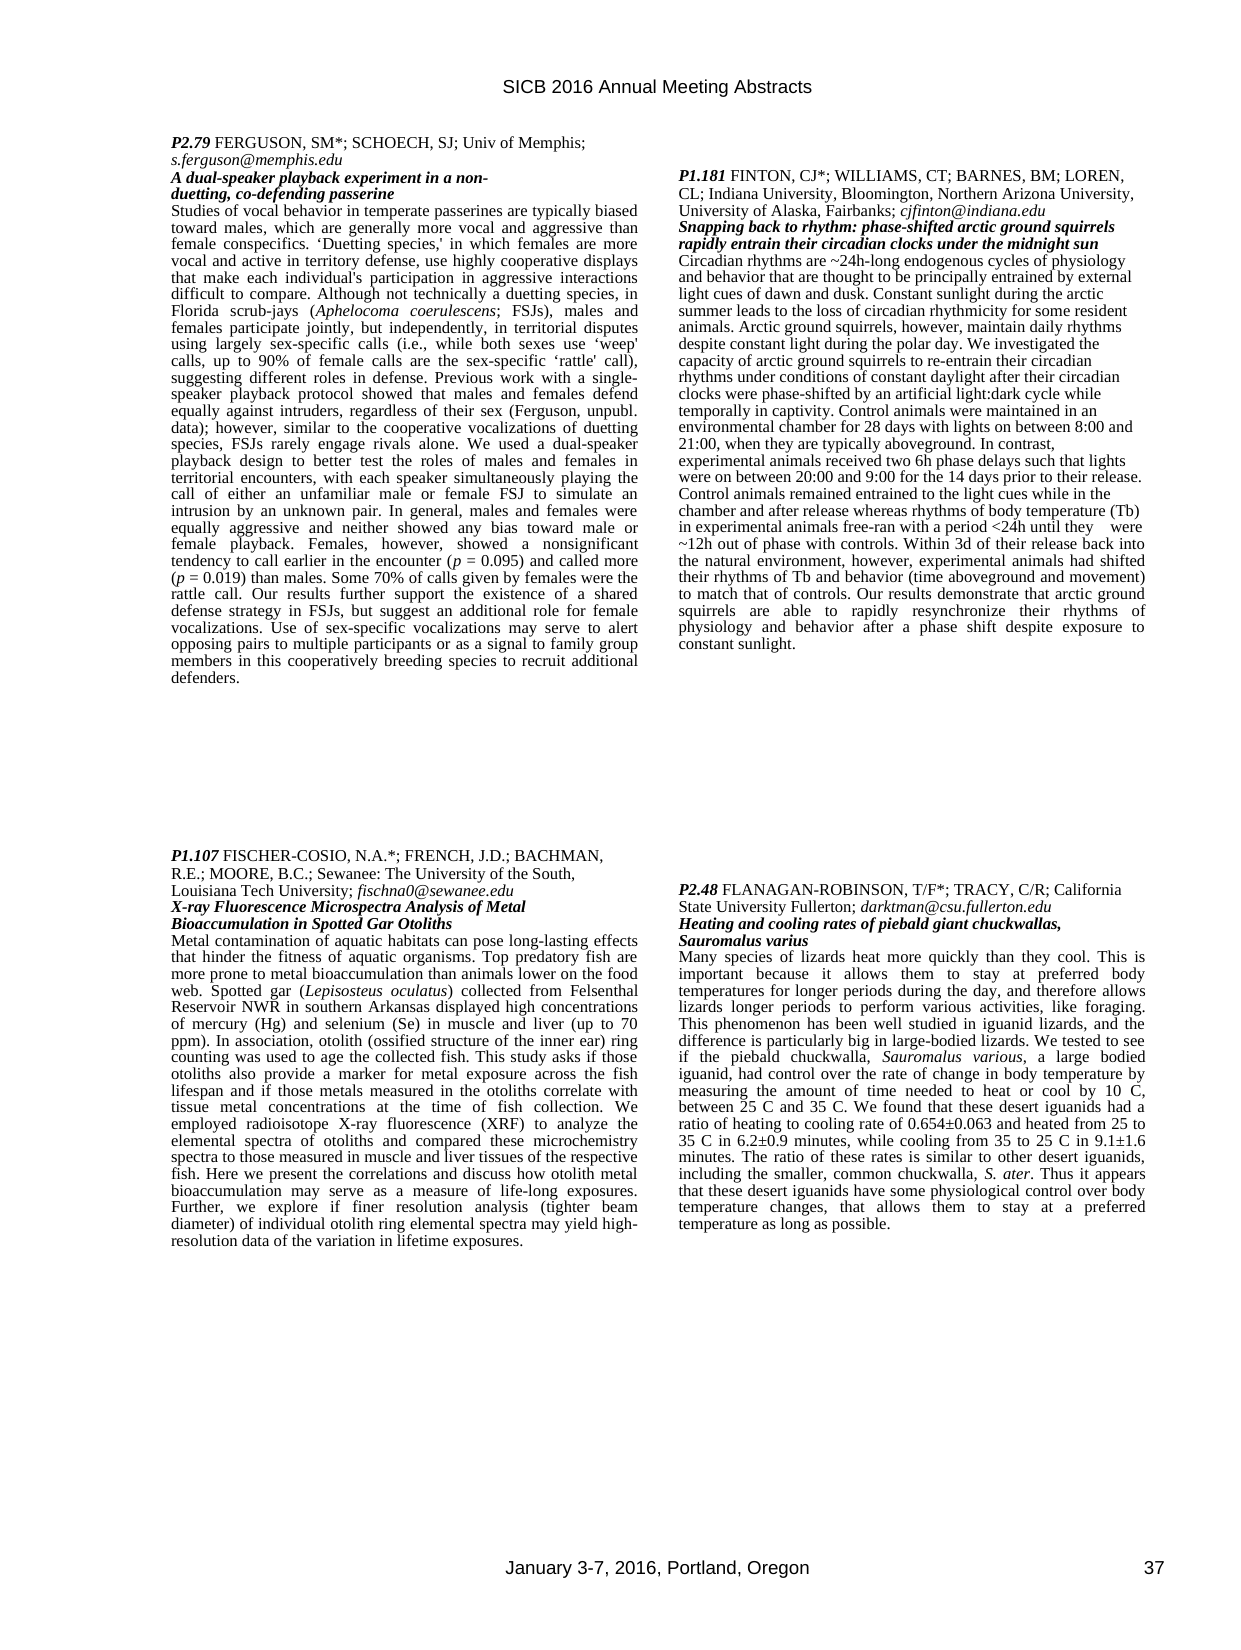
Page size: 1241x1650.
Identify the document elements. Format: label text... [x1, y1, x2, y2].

subtitle A dual-speaker playback experiment in a non-duetting, co-defending passerine [171, 170, 551, 203]
text s.ferguson@memphis.edu [171, 152, 638, 169]
text Metal contamination of aquatic habitats can pose long-lasting effects that hinder the fitness of aquatic organisms. Top predatory fish are more prone to metal bioaccumulation than animals lower on the food web. Spotted gar (Lepisosteus oculatus) collected from Felsenthal Reservoir NWR in southern Arkansas displayed high concentrations of mercury (Hg) and selenium (Se) in muscle and liver (up to 70 ppm). In association, otolith (ossified structure of the inner ear) ring counting was used to age the collected fish. This study asks if those otoliths also provide a marker for metal exposure across the fish lifespan and if those metals measured in the otoliths correlate with tissue metal concentrations at the time of fish collection. We employed radioisotope X-ray fluorescence (XRF) to analyze the elemental spectra of otoliths and compared these microchemistry spectra to those measured in muscle and liver tissues of the respective fish. Here we present the correlations and discuss how otolith metal bioaccumulation may serve as a measure of life-long exposures. Further, we explore if finer resolution analysis (tighter beam diameter) of individual otolith ring elemental spectra may yield high-resolution data of the variation in lifetime exposures. [171, 933, 638, 1249]
text Many species of lizards heat more quickly than they cool. This is important because it allows them to stay at preferred body temperatures for longer periods during the day, and therefore allows lizards longer periods to perform various activities, like foraging. This phenomenon has been well studied in iguanid lizards, and the difference is particularly big in large-bodied lizards. We tested to see if the piebald chuckwalla, Sauromalus various, a large bodied iguanid, had control over the rate of change in body temperature by measuring the amount of time needed to heat or cool by 10 C, between 25 C and 35 C. We found that these desert iguanids had a ratio of heating to cooling rate of 0.654±0.063 and heated from 25 to 35 C in 6.2±0.9 minutes, while cooling from 35 to 25 C in 9.1±1.6 minutes. The ratio of these rates is similar to other desert iguanids, including the smaller, common chuckwalla, S. ater. Thus it appears that these desert iguanids have some physiological control over body temperature changes, that allows them to stay at a preferred temperature as long as possible. [678, 949, 1146, 1233]
text Snapping back to rhythm: phase-shifted arctic ground squirrels rapidly entrain their circadian clocks under the midnight sun Circadian rhythms are ~24h-long endogenous cycles of physiology and behavior that are thought to be principally entrained by external light cues of dawn and dusk. Constant sunlight during the arctic summer leads to the loss of circadian rhythmicity for some resident animals. Arctic ground squirrels, however, maintain daily rhythms despite constant light during the polar day. We investigated the capacity of arctic ground squirrels to re-entrain their circadian rhythms under conditions of constant daylight after their circadian clocks were phase-shifted by an artificial light:dark cycle while temporally in captivity. Control animals were maintained in an environmental chamber for 28 days with lights on between 8:00 and 21:00, when they are typically aboveground. In contrast, experimental animals received two 6h phase delays such that lights were on between 20:00 and 9:00 for the 14 days prior to their release. Control animals remained entrained to the light cues while in the chamber and after release whereas rhythms of body temperature (Tb) in experimental animals free-ran with a period <24h until they were [678, 219, 1146, 536]
text CL; Indiana University, Bloomington, Northern Arizona University, University of Alaska, Fairbanks; cjfinton@indiana.edu [678, 186, 1137, 219]
text R.E.; MOORE, B.C.; Sewanee: The University of the South, Louisiana Tech University; fischna0@sewanee.edu [171, 866, 578, 899]
text ~12h out of phase with controls. Within 3d of their release back into the natural environment, however, experimental animals had shifted their rhythms of Tb and behavior (time aboveground and movement) to match that of controls. Our results demonstrate that arctic ground squirrels are able to rapidly resynchronize their rhythms of physiology and behavior after a phase shift despite exposure to constant sunlight. [678, 536, 1146, 653]
text Studies of vocal behavior in temperate passerines are typically biased toward males, which are generally more vocal and aggressive than female conspecifics. ‘Duetting species,' in which females are more vocal and active in territory defense, use highly cooperative displays that make each individual's participation in aggressive interactions difficult to compare. Although not technically a duetting species, in Florida scrub-jays (Aphelocoma coerulescens; FSJs), males and females participate jointly, but independently, in territorial disputes using largely sex-specific calls (i.e., while both sexes use ‘weep' calls, up to 90% of female calls are the sex-specific ‘rattle' call), suggesting different roles in defense. Previous work with a single-speaker playback protocol showed that males and females defend equally against intruders, regardless of their sex (Ferguson, unpubl. data); however, similar to the cooperative vocalizations of duetting species, FSJs rarely engage rivals alone. We used a dual-speaker playback design to better test the roles of males and females in territorial encounters, with each speaker simultaneously playing the call of either an unfamiliar male or female FSJ to simulate an intrusion by an unknown pair. In general, males and females were equally aggressive and neither showed any bias toward male or female playback. Females, however, showed a nonsignificant tendency to call earlier in the encounter (p = 0.095) and called more (p = 0.019) than males. Some 70% of calls given by females were the rattle call. Our results further support the existence of a shared defense strategy in FSJs, but suggest an additional role for female vocalizations. Use of sex-specific vocalizations may serve to alert opposing pairs to multiple participants or as a signal to family group members in this cooperatively breeding species to recruit additional defenders. [171, 203, 638, 686]
text P1.107 FISCHER-COSIO, N.A.*; FRENCH, J.D.; BACHMAN, [171, 847, 638, 865]
text P2.79 FERGUSON, SM*; SCHOECH, SJ; Univ of Memphis; [171, 134, 638, 152]
text State University Fullerton; darktman@csu.fullerton.edu Heating and cooling rates of piebald giant chuckwallas, Sauromalus varius [678, 899, 1064, 949]
text P2.48 FLANAGAN-ROBINSON, T/F*; TRACY, C/R; California [678, 881, 1146, 898]
text P1.181 FINTON, CJ*; WILLIAMS, CT; BARNES, BM; LOREN, [678, 167, 1146, 185]
subtitle X-ray Fluorescence Microspectra Analysis of Metal Bioaccumulation in Spotted Gar Otoliths [171, 899, 529, 933]
